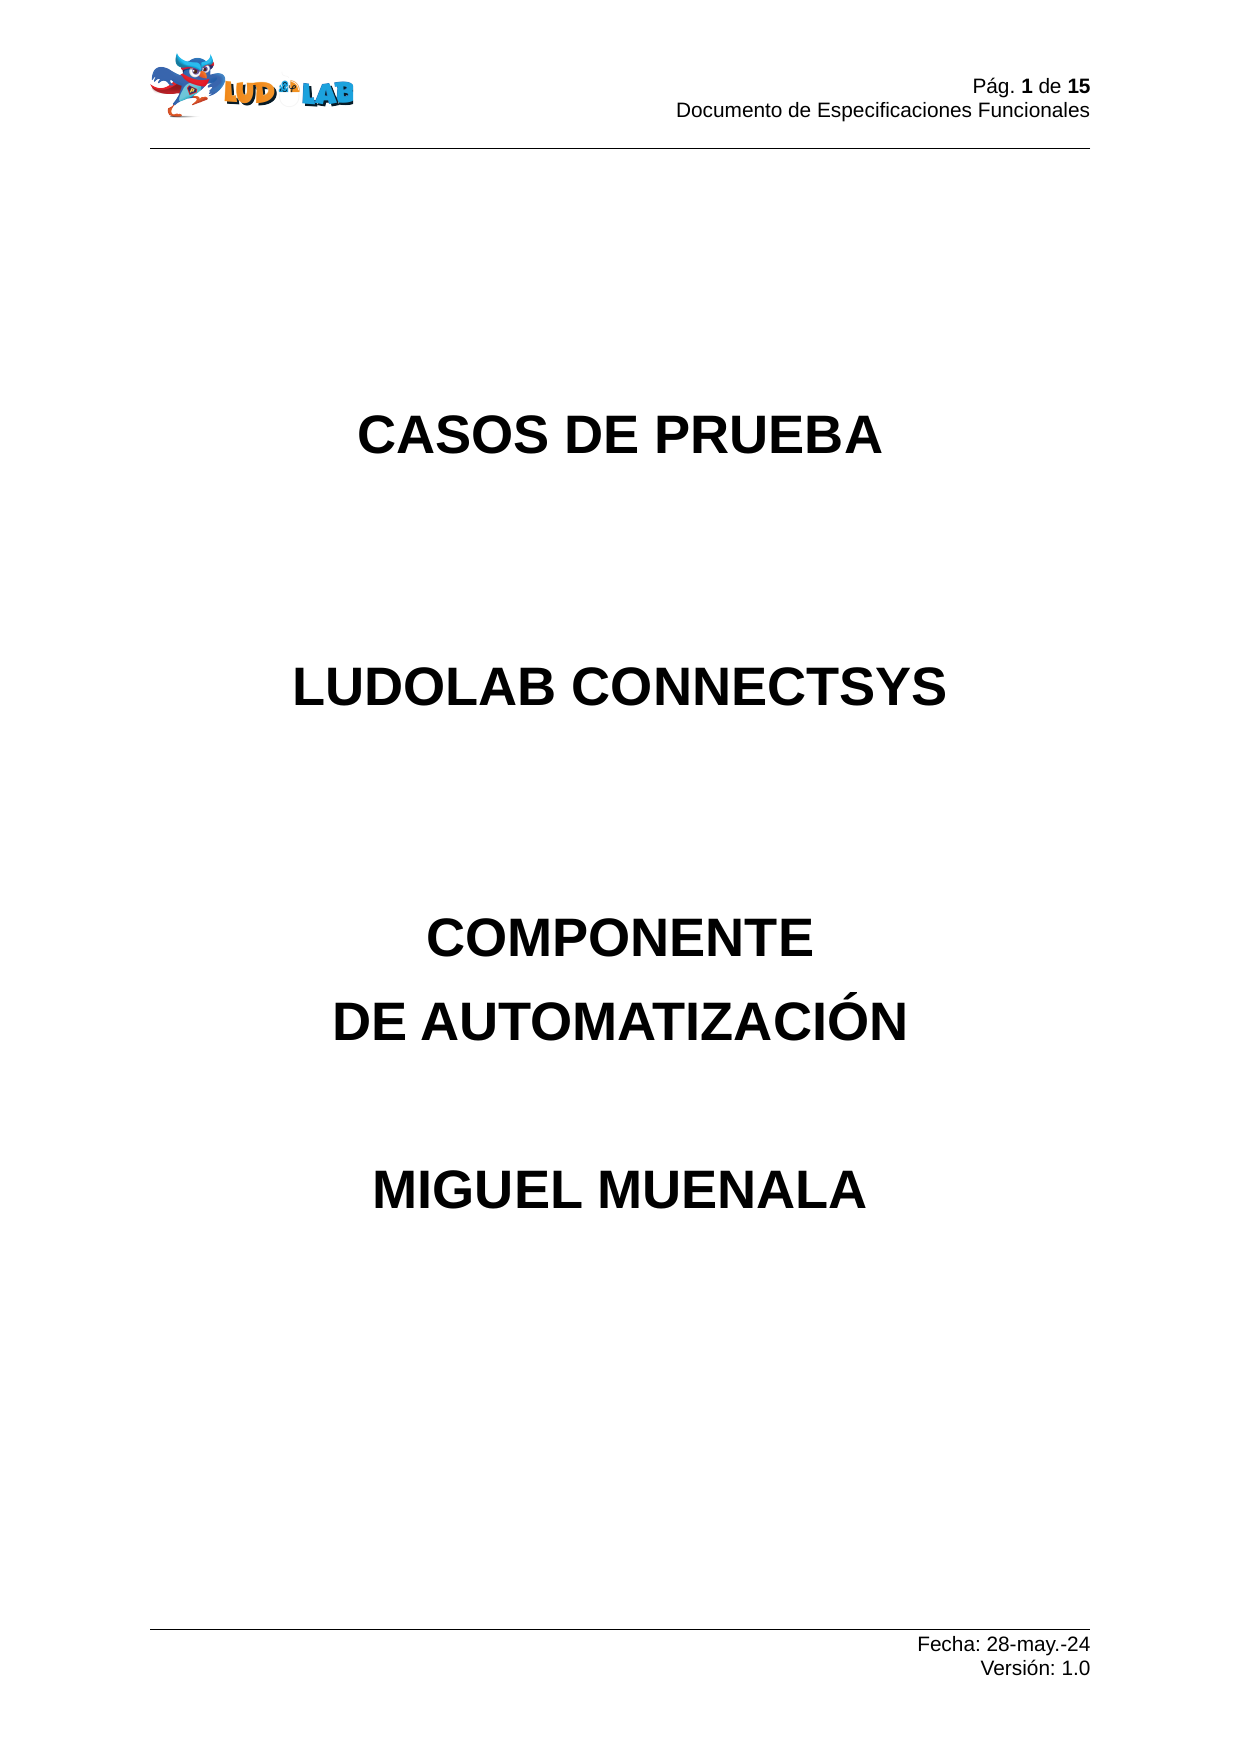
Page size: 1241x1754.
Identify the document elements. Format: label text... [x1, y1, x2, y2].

text CASOS DE PRUEBA [150, 403, 1090, 465]
text LUDOLAB CONNECTSYS [150, 654, 1090, 717]
text COMPONENTE [150, 906, 1090, 968]
text DE AUTOMATIZACIÓN [150, 990, 1090, 1052]
picture [150, 47, 354, 120]
text MIGUEL MUENALA [150, 1158, 1090, 1220]
